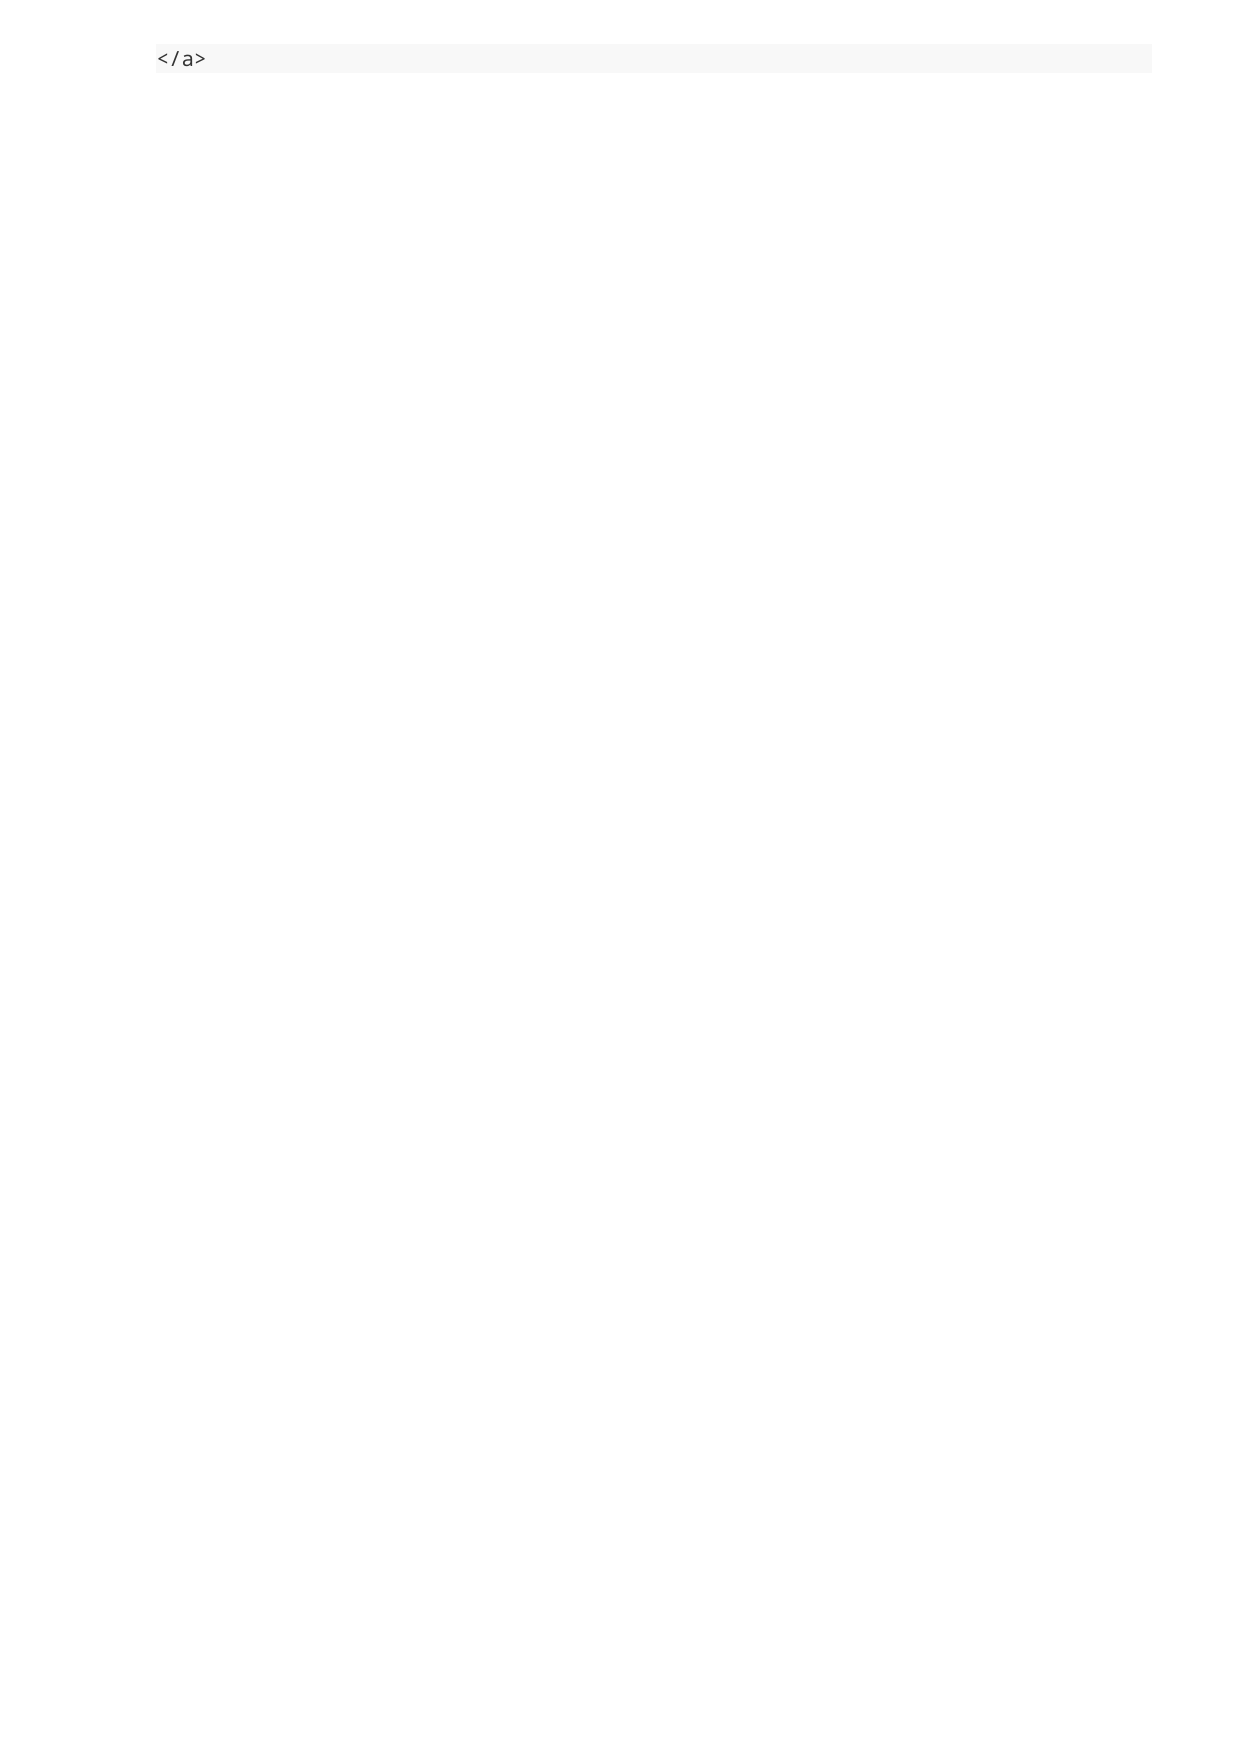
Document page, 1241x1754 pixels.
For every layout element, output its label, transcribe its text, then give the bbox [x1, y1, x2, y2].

text </a> [156, 44, 1152, 73]
